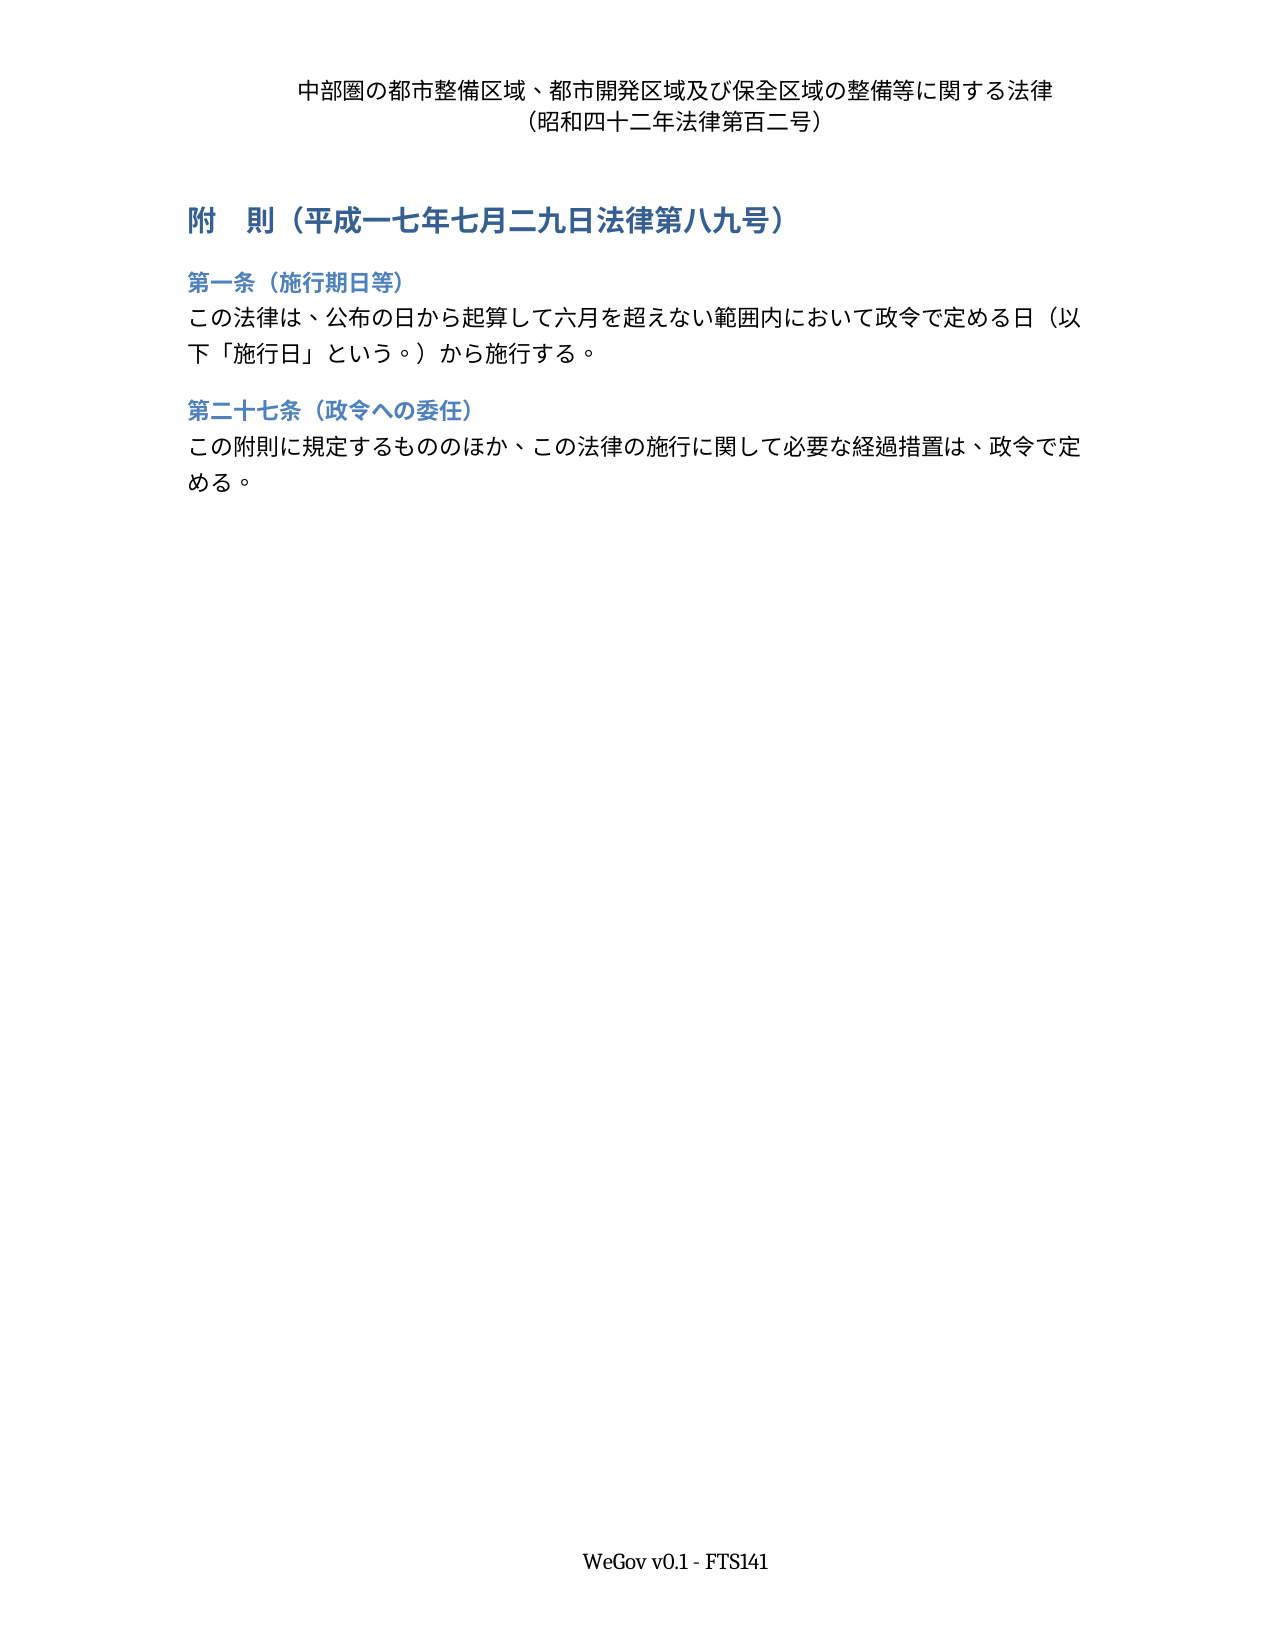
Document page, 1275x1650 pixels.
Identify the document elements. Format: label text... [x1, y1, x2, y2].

subtitle 第二十七条（政令への委任） [187, 395, 1087, 426]
text この法律は、公布の日から起算して六月を超えない範囲内において政令で定める日（以下「施行日」という。）から施行する。 [187, 302, 1087, 369]
text この附則に規定するもののほか、この法律の施行に関して必要な経過措置は、政令で定める。 [187, 431, 1087, 498]
subtitle 第一条（施行期日等） [187, 266, 1087, 298]
subtitle 附 則（平成一七年七月二九日法律第八九号） [187, 200, 1087, 240]
